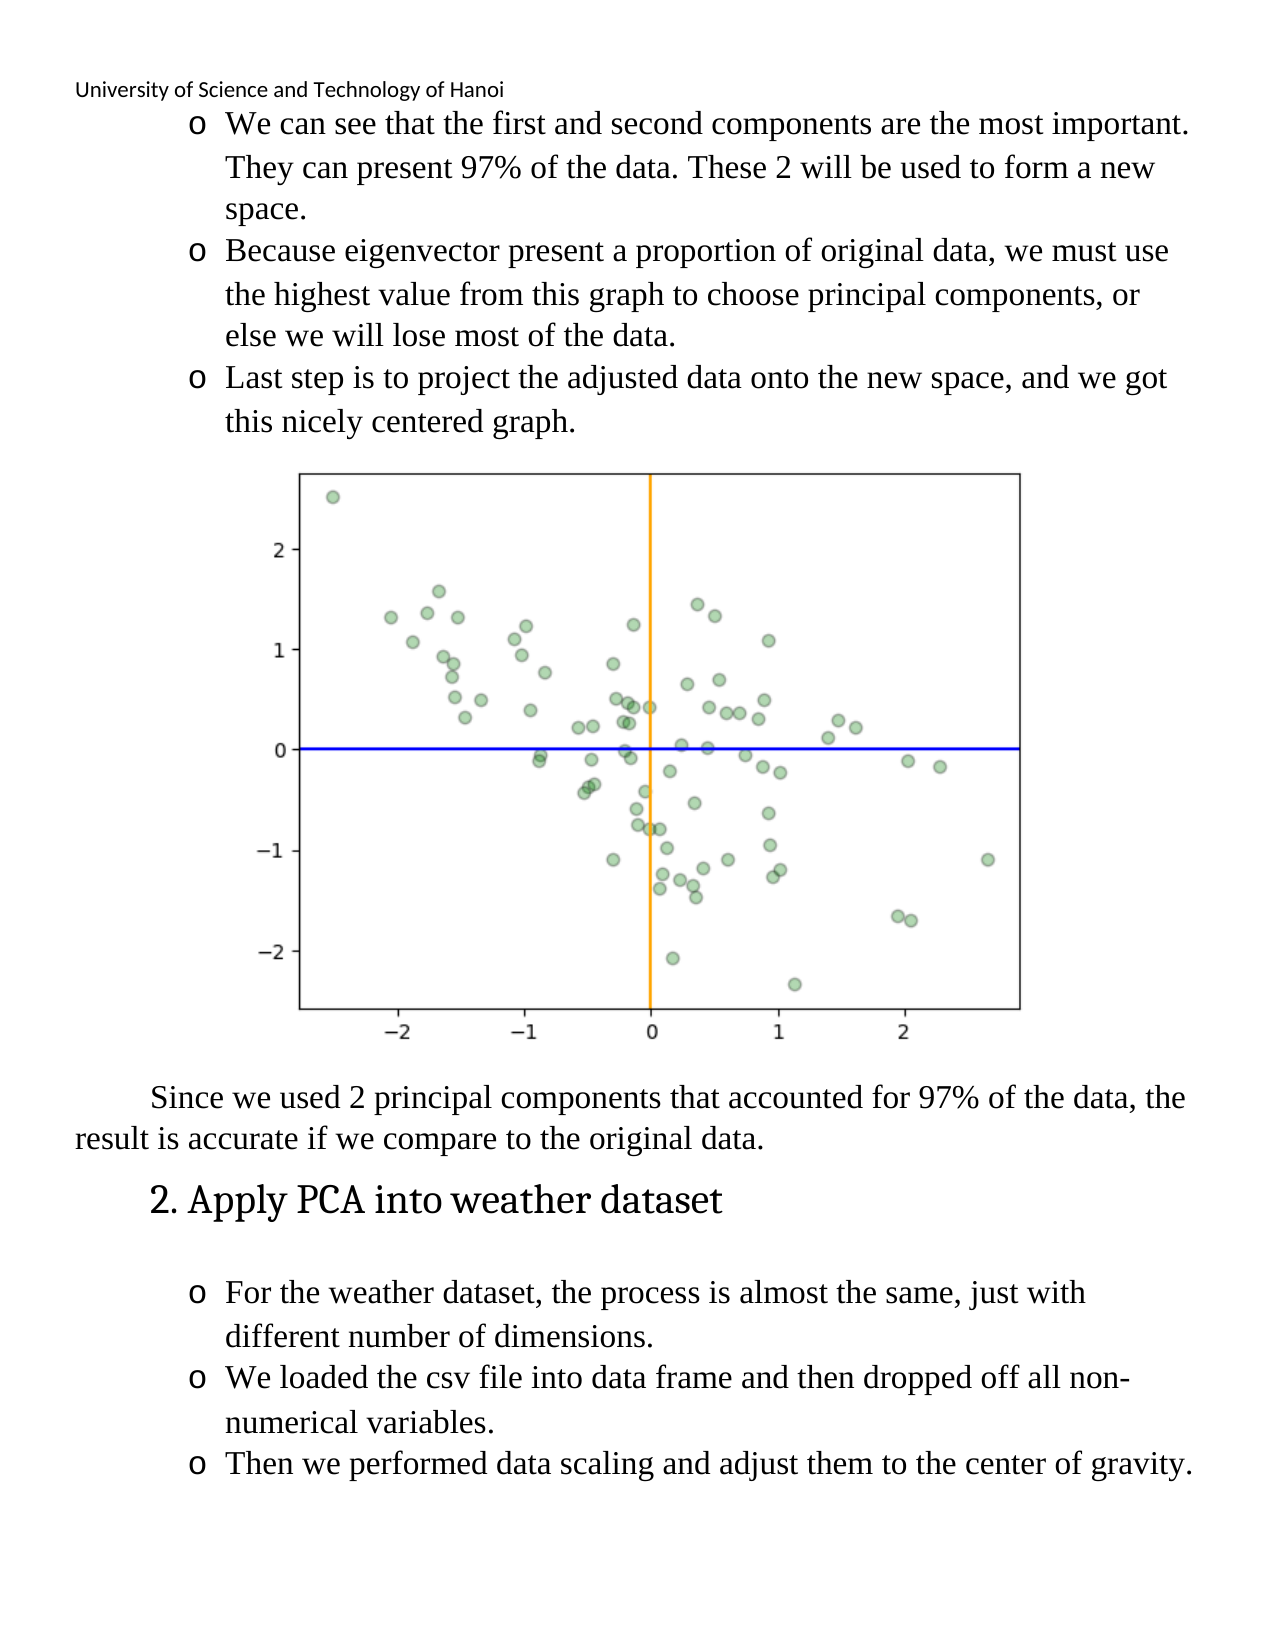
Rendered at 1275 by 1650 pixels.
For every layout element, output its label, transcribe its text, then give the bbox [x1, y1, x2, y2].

list Apply PCA into weather dataset [150, 1176, 1200, 1224]
picture [241, 459, 1034, 1058]
list Last step is to project the adjusted data onto the new space, and we got this nicely centered graph. [187, 357, 1200, 439]
list Because eigenvector present a proportion of original data, we must use the highest value from this graph to choose principal components, or else we will lose most of the data. [187, 230, 1200, 354]
list We loaded the csv file into data frame and then dropped off all non-numerical variables. [187, 1358, 1200, 1440]
text Since we used 2 principal components that accounted for 97% of the data, the result is accurate if we compare to the original data. [75, 1077, 1200, 1157]
list For the weather dataset, the process is almost the same, just with different number of dimensions. [187, 1272, 1200, 1355]
list Then we performed data scaling and adjust them to the center of gravity. [187, 1443, 1200, 1484]
list We can see that the first and second components are the most important. They can present 97% of the data. These 2 will be used to form a new space. [187, 103, 1200, 227]
